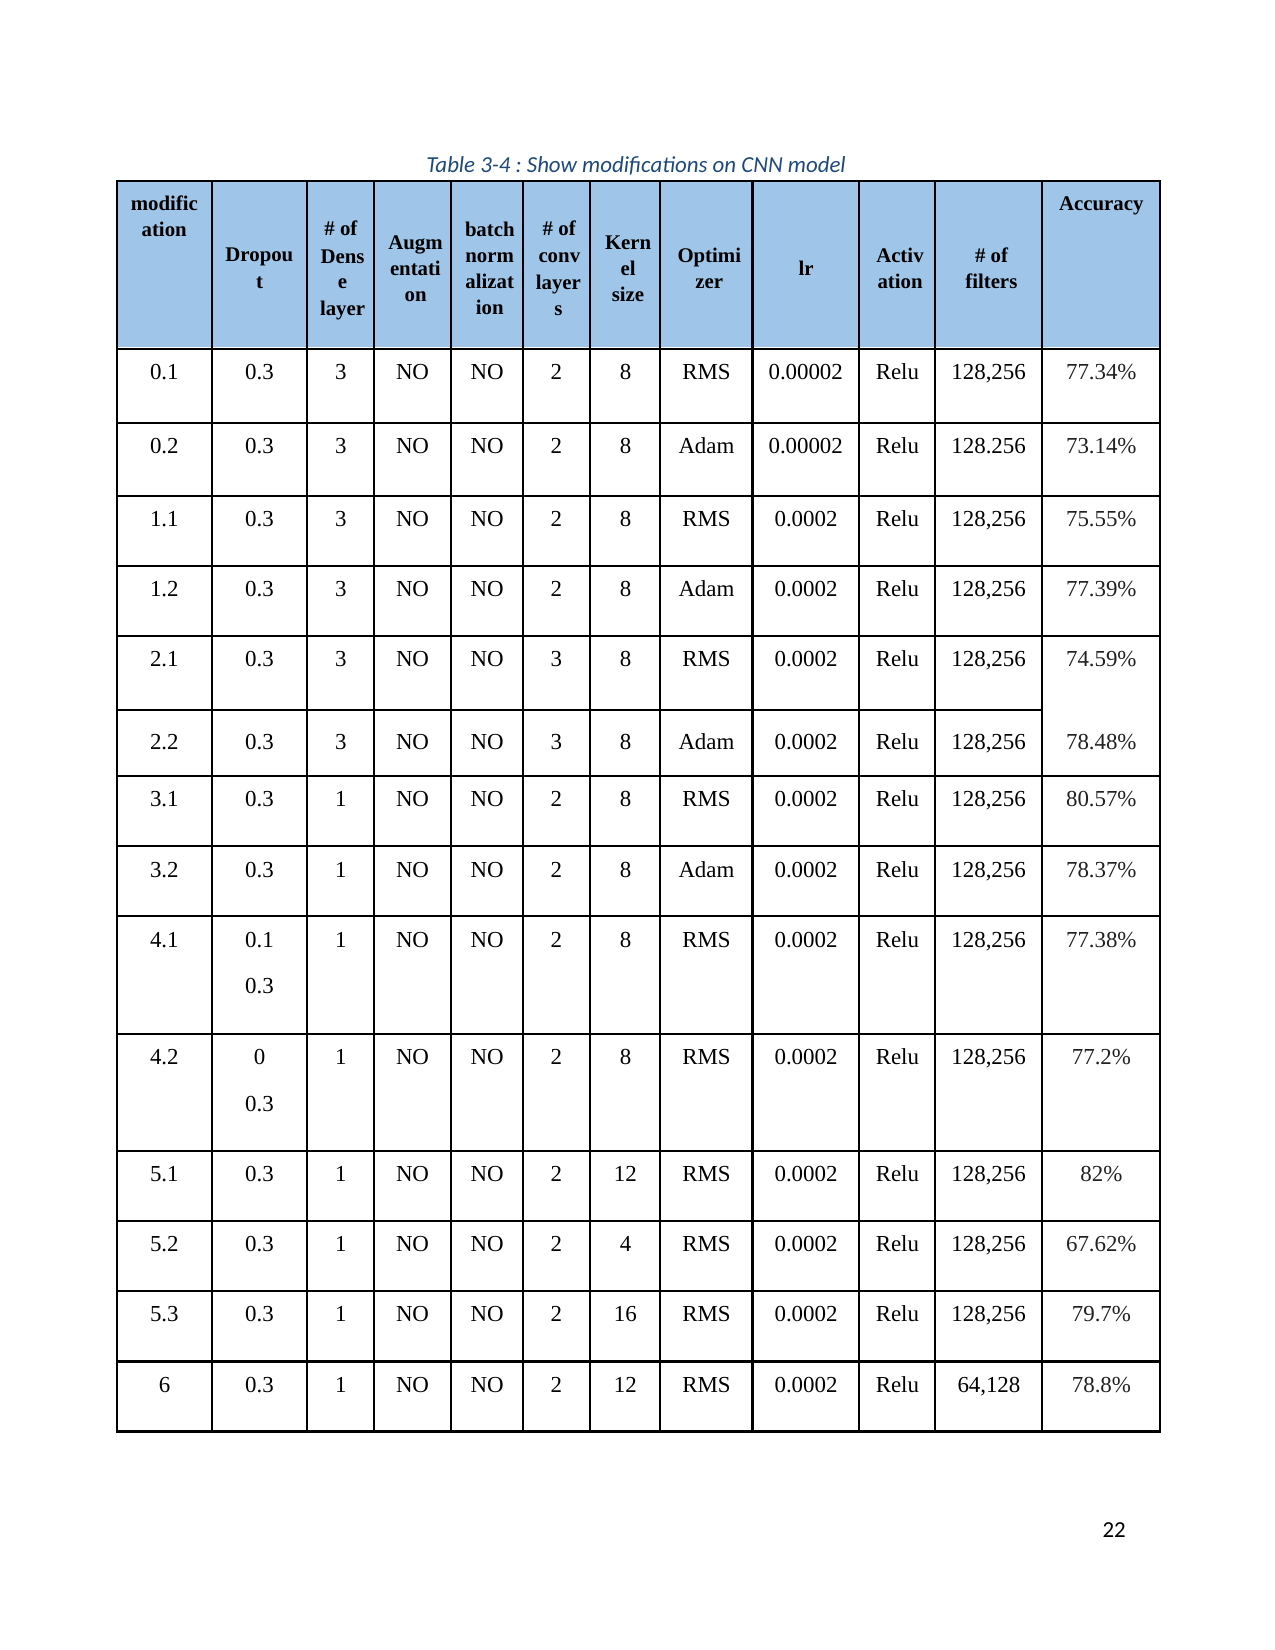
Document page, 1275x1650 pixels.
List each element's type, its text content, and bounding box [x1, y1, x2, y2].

table_cell NO [452, 1152, 522, 1220]
table_cell 0.0002 [754, 711, 858, 775]
table_cell 1.1 [118, 497, 211, 565]
table_cell 0.3 [213, 711, 306, 775]
table_cell 128,256 [936, 567, 1041, 635]
table_cell 0.0002 [754, 917, 858, 1032]
table_header Accuracy [1043, 182, 1159, 347]
table_cell NO [375, 711, 450, 775]
table_cell 0.0002 [754, 1292, 858, 1360]
table_header # of filters [936, 182, 1041, 347]
table_cell 2 [524, 917, 589, 1032]
table_cell 77.39% [1043, 567, 1159, 635]
table_cell 3 [524, 637, 589, 709]
table_cell 2 [524, 1152, 589, 1220]
table_cell RMS [661, 1363, 751, 1430]
table_cell 0.3 [213, 350, 306, 422]
table_header lr [754, 182, 858, 347]
table_cell 2 [524, 777, 589, 845]
table_cell Relu [860, 497, 934, 565]
table_cell RMS [661, 1152, 751, 1220]
table_cell 1 [308, 1292, 373, 1360]
table_cell 1 [308, 847, 373, 915]
table_cell 2 [524, 1035, 589, 1150]
table_cell NO [452, 424, 522, 495]
table_cell Adam [661, 847, 751, 915]
table_cell 1 [308, 1222, 373, 1290]
table_cell 3 [308, 424, 373, 495]
table_cell 74.59% [1043, 637, 1159, 709]
table_cell 0.3 [213, 567, 306, 635]
table_cell 0.0002 [754, 1152, 858, 1220]
table_cell 1 [308, 1152, 373, 1220]
table_cell Relu [860, 847, 934, 915]
table_cell 80.57% [1043, 777, 1159, 845]
table_cell 1 [308, 1363, 373, 1430]
table_cell 0.2 [118, 424, 211, 495]
table_cell NO [452, 637, 522, 709]
table_cell 79.7% [1043, 1292, 1159, 1360]
table_cell 8 [591, 350, 659, 422]
table_cell 4 [591, 1222, 659, 1290]
table_cell 0.0002 [754, 1222, 858, 1290]
table_cell NO [452, 1035, 522, 1150]
table_cell 0.3 [213, 637, 306, 709]
table_cell 2 [524, 1292, 589, 1360]
table_cell 128,256 [936, 1152, 1041, 1220]
table_cell 0.00002 [754, 350, 858, 422]
table_cell 0.3 [213, 847, 306, 915]
table_cell NO [375, 1035, 450, 1150]
table_cell 128.256 [936, 424, 1041, 495]
table_header Dropou t [213, 182, 306, 347]
table_cell NO [452, 777, 522, 845]
table_cell 3 [308, 497, 373, 565]
table_cell NO [375, 847, 450, 915]
table_cell 2 [524, 1222, 589, 1290]
table_cell 128,256 [936, 1035, 1041, 1150]
table_cell 77.34% [1043, 350, 1159, 422]
table_cell 0.3 [213, 1152, 306, 1220]
table_cell Relu [860, 350, 934, 422]
table_cell 4.1 [118, 917, 211, 1032]
table_cell 0.3 [213, 777, 306, 845]
table_cell 8 [591, 711, 659, 775]
table_cell 128,256 [936, 1292, 1041, 1360]
table_cell NO [452, 567, 522, 635]
table_cell 128,256 [936, 711, 1041, 775]
table_cell RMS [661, 637, 751, 709]
table_cell 73.14% [1043, 424, 1159, 495]
table_cell Relu [860, 917, 934, 1032]
table_cell NO [375, 567, 450, 635]
table_cell NO [452, 350, 522, 422]
table_cell 0.3 [213, 1363, 306, 1430]
table_cell RMS [661, 497, 751, 565]
table_cell Adam [661, 711, 751, 775]
table_cell Adam [661, 424, 751, 495]
table_cell 2 [524, 1363, 589, 1430]
table_cell 0.3 [213, 1222, 306, 1290]
table_cell 0.3 [213, 497, 306, 565]
table_header batch norm alizat ion [452, 182, 522, 347]
table_header # of Dens e layer [308, 182, 373, 347]
table_cell 0.0002 [754, 637, 858, 709]
table_cell 78.48% [1043, 720, 1159, 775]
table_cell 0.0002 [754, 567, 858, 635]
table_header Activ ation [860, 182, 934, 347]
table_cell 2 [524, 350, 589, 422]
table_cell 3 [308, 711, 373, 775]
table_cell 1 [308, 777, 373, 845]
table_cell 0.3 [213, 1292, 306, 1360]
table_cell 1.2 [118, 567, 211, 635]
table_cell 12 [591, 1363, 659, 1430]
table_cell 3.1 [118, 777, 211, 845]
table_cell RMS [661, 1222, 751, 1290]
table_cell 2 [524, 847, 589, 915]
table_cell 3 [524, 711, 589, 775]
table_cell 78.37% [1043, 847, 1159, 915]
table_cell NO [375, 1222, 450, 1290]
table_cell NO [452, 711, 522, 775]
table_cell NO [375, 777, 450, 845]
table_cell NO [375, 1292, 450, 1360]
table_cell Relu [860, 424, 934, 495]
table_cell Relu [860, 567, 934, 635]
table_cell NO [375, 424, 450, 495]
table_cell 0.3 [213, 424, 306, 495]
table_cell 3 [308, 567, 373, 635]
table_cell 2.1 [118, 637, 211, 709]
table_cell 0.0002 [754, 1363, 858, 1430]
table_header Augm entati on [375, 182, 450, 347]
table_cell 5.1 [118, 1152, 211, 1220]
table_cell 0.0002 [754, 497, 858, 565]
table_cell 128,256 [936, 1222, 1041, 1290]
table_cell 8 [591, 847, 659, 915]
table_cell 2 [524, 424, 589, 495]
table_cell Adam [661, 567, 751, 635]
table_cell 16 [591, 1292, 659, 1360]
table_cell NO [452, 497, 522, 565]
table_cell 75.55% [1043, 497, 1159, 565]
table_cell 5.3 [118, 1292, 211, 1360]
table_cell RMS [661, 1292, 751, 1360]
table_cell 77.2% [1043, 1035, 1159, 1150]
table_cell 0.0002 [754, 1035, 858, 1150]
table_cell 128,256 [936, 777, 1041, 845]
table_cell 0.1 0.3 [213, 917, 306, 1032]
table_cell NO [452, 1292, 522, 1360]
table_cell 1 [308, 917, 373, 1032]
table_cell 5.2 [118, 1222, 211, 1290]
table_cell NO [375, 1152, 450, 1220]
table_cell NO [452, 1363, 522, 1430]
table_cell NO [452, 847, 522, 915]
table_header # of conv layer s [524, 182, 589, 347]
table_cell 0.0002 [754, 777, 858, 845]
table_cell 128,256 [936, 847, 1041, 915]
table_cell 128,256 [936, 917, 1041, 1032]
table_cell Relu [860, 1363, 934, 1430]
table_cell Relu [860, 637, 934, 709]
table_cell 8 [591, 1035, 659, 1150]
table_cell Relu [860, 1035, 934, 1150]
table_cell Relu [860, 1292, 934, 1360]
table_cell Relu [860, 1152, 934, 1220]
table_cell RMS [661, 777, 751, 845]
table_cell 2 [524, 497, 589, 565]
table_cell 8 [591, 917, 659, 1032]
table_cell NO [452, 1222, 522, 1290]
table_cell 2.2 [118, 711, 211, 775]
table_cell RMS [661, 350, 751, 422]
table_cell NO [452, 917, 522, 1032]
table_cell 128,256 [936, 497, 1041, 565]
table_cell NO [375, 350, 450, 422]
table_cell 1 [308, 1035, 373, 1150]
table_cell 8 [591, 637, 659, 709]
table_cell 0.0002 [754, 847, 858, 915]
table_cell 77.38% [1043, 917, 1159, 1032]
table_cell NO [375, 917, 450, 1032]
table_cell Relu [860, 711, 934, 775]
table_cell 0 0.3 [213, 1035, 306, 1150]
table_cell 8 [591, 777, 659, 845]
table_cell 0.00002 [754, 424, 858, 495]
table_header modific ation [118, 182, 211, 347]
text Table 3-4 : Show modifications on CNN model [426, 150, 1173, 178]
table_cell 0.1 [118, 350, 211, 422]
table_cell 3 [308, 350, 373, 422]
table_cell 128,256 [936, 350, 1041, 422]
table_cell 2 [524, 567, 589, 635]
table_cell Relu [860, 1222, 934, 1290]
table_cell RMS [661, 917, 751, 1032]
table_cell 12 [591, 1152, 659, 1220]
table_cell Relu [860, 777, 934, 845]
table_cell NO [375, 1363, 450, 1430]
table_cell NO [375, 497, 450, 565]
table_cell 67.62% [1043, 1222, 1159, 1290]
table_cell 78.8% [1043, 1363, 1159, 1430]
table_cell 8 [591, 497, 659, 565]
table_cell 82% [1043, 1152, 1159, 1220]
table_cell RMS [661, 1035, 751, 1150]
table_cell 4.2 [118, 1035, 211, 1150]
table_cell 3 [308, 637, 373, 709]
table_cell 8 [591, 424, 659, 495]
table_cell NO [375, 637, 450, 709]
table_cell 64,128 [936, 1363, 1041, 1430]
table_cell 8 [591, 567, 659, 635]
table_cell 6 [118, 1363, 211, 1430]
table_header Kern el size [591, 182, 659, 347]
table_cell 3.2 [118, 847, 211, 915]
table_header Optimi zer [661, 182, 751, 347]
table_cell 128,256 [936, 637, 1041, 709]
